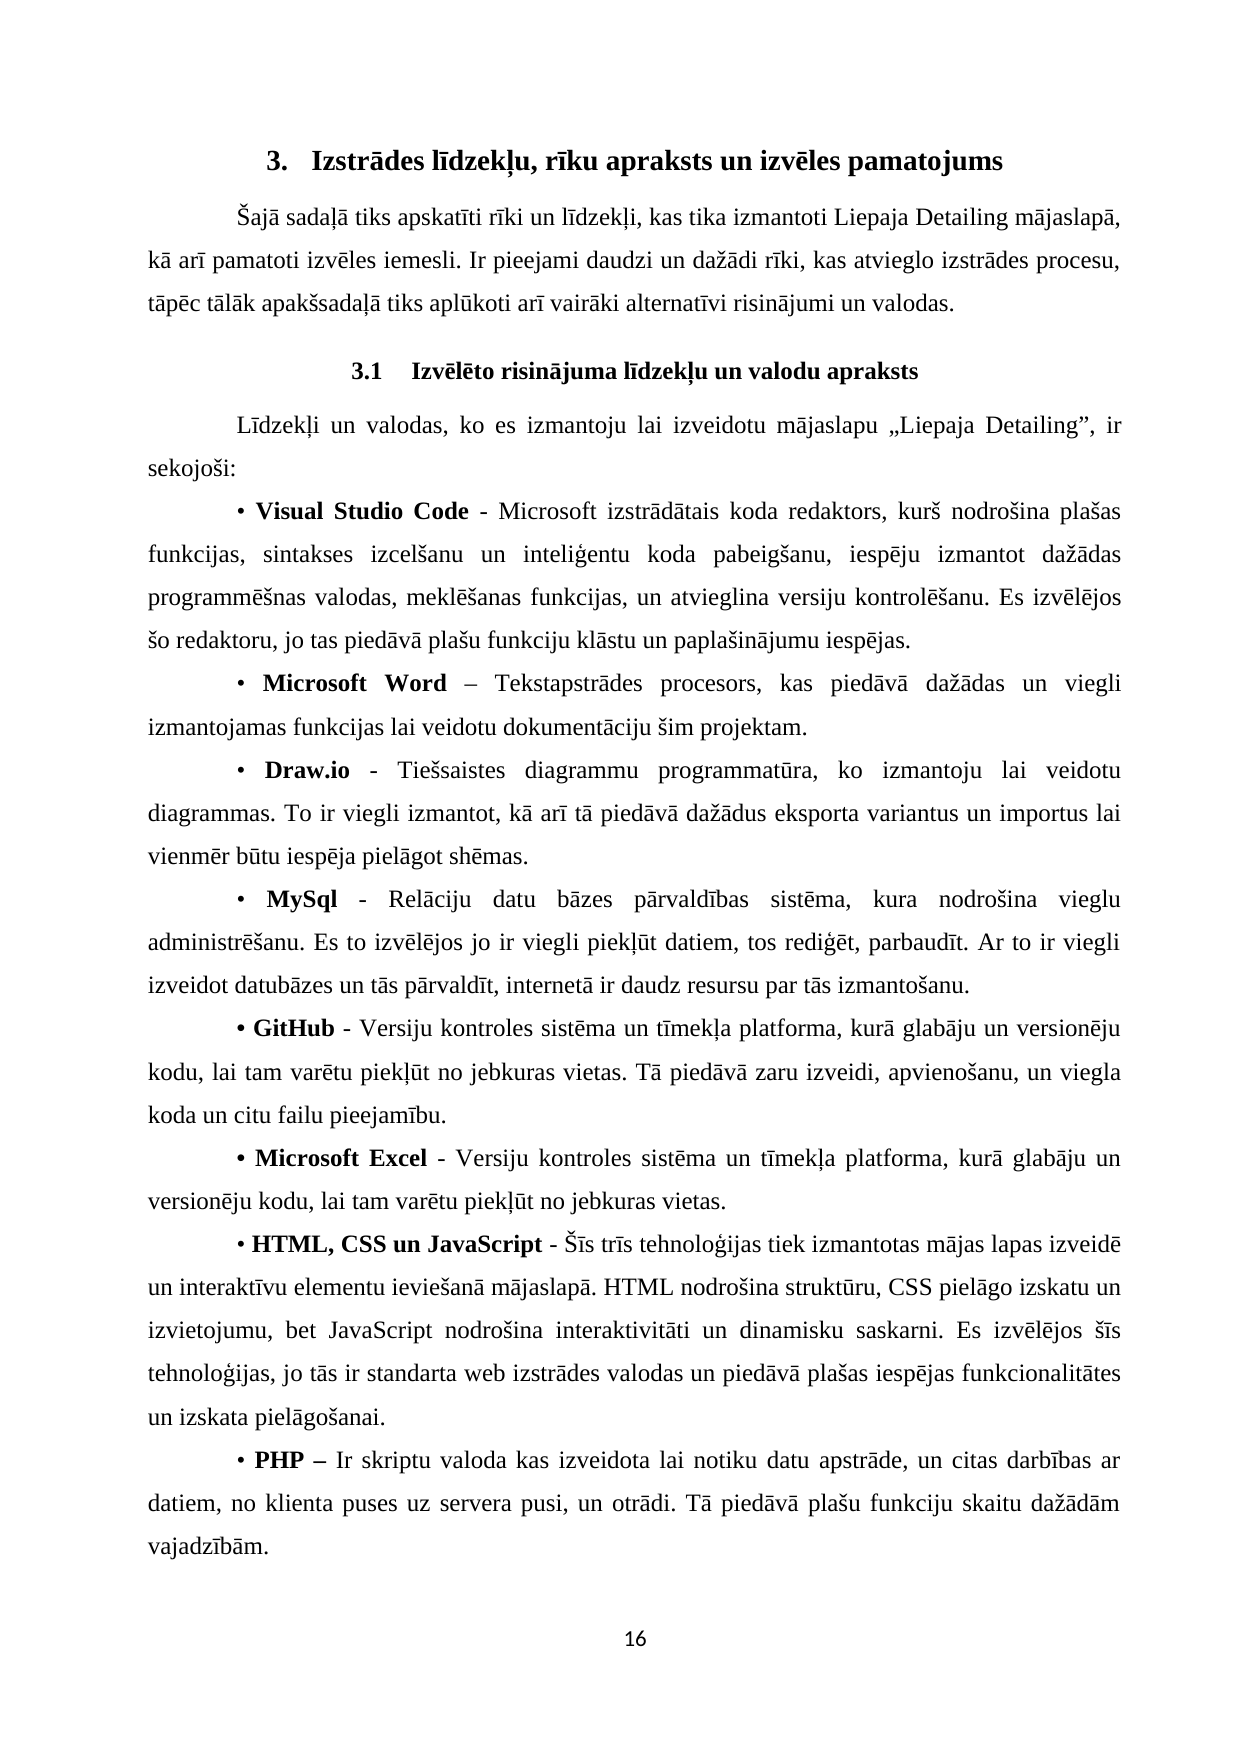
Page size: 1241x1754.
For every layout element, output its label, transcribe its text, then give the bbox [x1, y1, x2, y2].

text • PHP – Ir skriptu valoda kas izveidota lai notiku datu apstrāde, un citas darbības ar datiem, no klienta puses uz servera pusi, un otrādi. Tā piedāvā plašu funkciju skaitu dažādām vajadzībām. [148, 1445, 1122, 1560]
text • Microsoft Excel - Versiju kontroles sistēma un tīmekļa platforma, kurā glabāju un versionēju kodu, lai tam varētu piekļūt no jebkuras vietas. [148, 1143, 1122, 1215]
text • MySql - Relāciju datu bāzes pārvaldības sistēma, kura nodrošina vieglu administrēšanu. Es to izvēlējos jo ir viegli piekļūt datiem, tos rediģēt, parbaudīt. Ar to ir viegli izveidot datubāzes un tās pārvaldīt, internetā ir daudz resursu par tās izmantošanu. [148, 884, 1122, 999]
text Šajā sadaļā tiks apskatīti rīki un līdzekļi, kas tika izmantoti Liepaja Detailing mājaslapā, kā arī pamatoti izvēles iemesli. Ir pieejami daudzi un dažādi rīki, kas atvieglo izstrādes procesu, tāpēc tālāk apakšsadaļā tiks aplūkoti arī vairāki alternatīvi risinājumi un valodas. [148, 202, 1122, 317]
text • HTML, CSS un JavaScript - Šīs trīs tehnoloģijas tiek izmantotas mājas lapas izveidē un interaktīvu elementu ieviešanā mājaslapā. HTML nodrošina struktūru, CSS pielāgo izskatu un izvietojumu, bet JavaScript nodrošina interaktivitāti un dinamisku saskarni. Es izvēlējos šīs tehnoloģijas, jo tās ir standarta web izstrādes valodas un piedāvā plašas iespējas funkcionalitātes un izskata pielāgošanai. [148, 1229, 1122, 1430]
text • GitHub - Versiju kontroles sistēma un tīmekļa platforma, kurā glabāju un versionēju kodu, lai tam varētu piekļūt no jebkuras vietas. Tā piedāvā zaru izveidi, apvienošanu, un viegla koda un citu failu pieejamību. [148, 1013, 1122, 1128]
text • Microsoft Word – Tekstapstrādes procesors, kas piedāvā dažādas un viegli izmantojamas funkcijas lai veidotu dokumentāciju šim projektam. [148, 668, 1122, 740]
subtitle Izstrādes līdzekļu, rīku apraksts un izvēles pamatojums [148, 143, 1122, 177]
text Līdzekļi un valodas, ko es izmantoju lai izveidotu mājaslapu „Liepaja Detailing”, ir sekojoši: [148, 410, 1122, 482]
text • Draw.io - Tiešsaistes diagrammu programmatūra, ko izmantoju lai veidotu diagrammas. To ir viegli izmantot, kā arī tā piedāvā dažādus eksporta variantus un importus lai vienmēr būtu iespēja pielāgot shēmas. [148, 755, 1122, 870]
subtitle Izvēlēto risinājuma līdzekļu un valodu apraksts [148, 356, 1122, 385]
text • Visual Studio Code - Microsoft izstrādātais koda redaktors, kurš nodrošina plašas funkcijas, sintakses izcelšanu un inteliģentu koda pabeigšanu, iespēju izmantot dažādas programmēšnas valodas, meklēšanas funkcijas, un atvieglina versiju kontrolēšanu. Es izvēlējos šo redaktoru, jo tas piedāvā plašu funkciju klāstu un paplašinājumu iespējas. [148, 496, 1122, 654]
